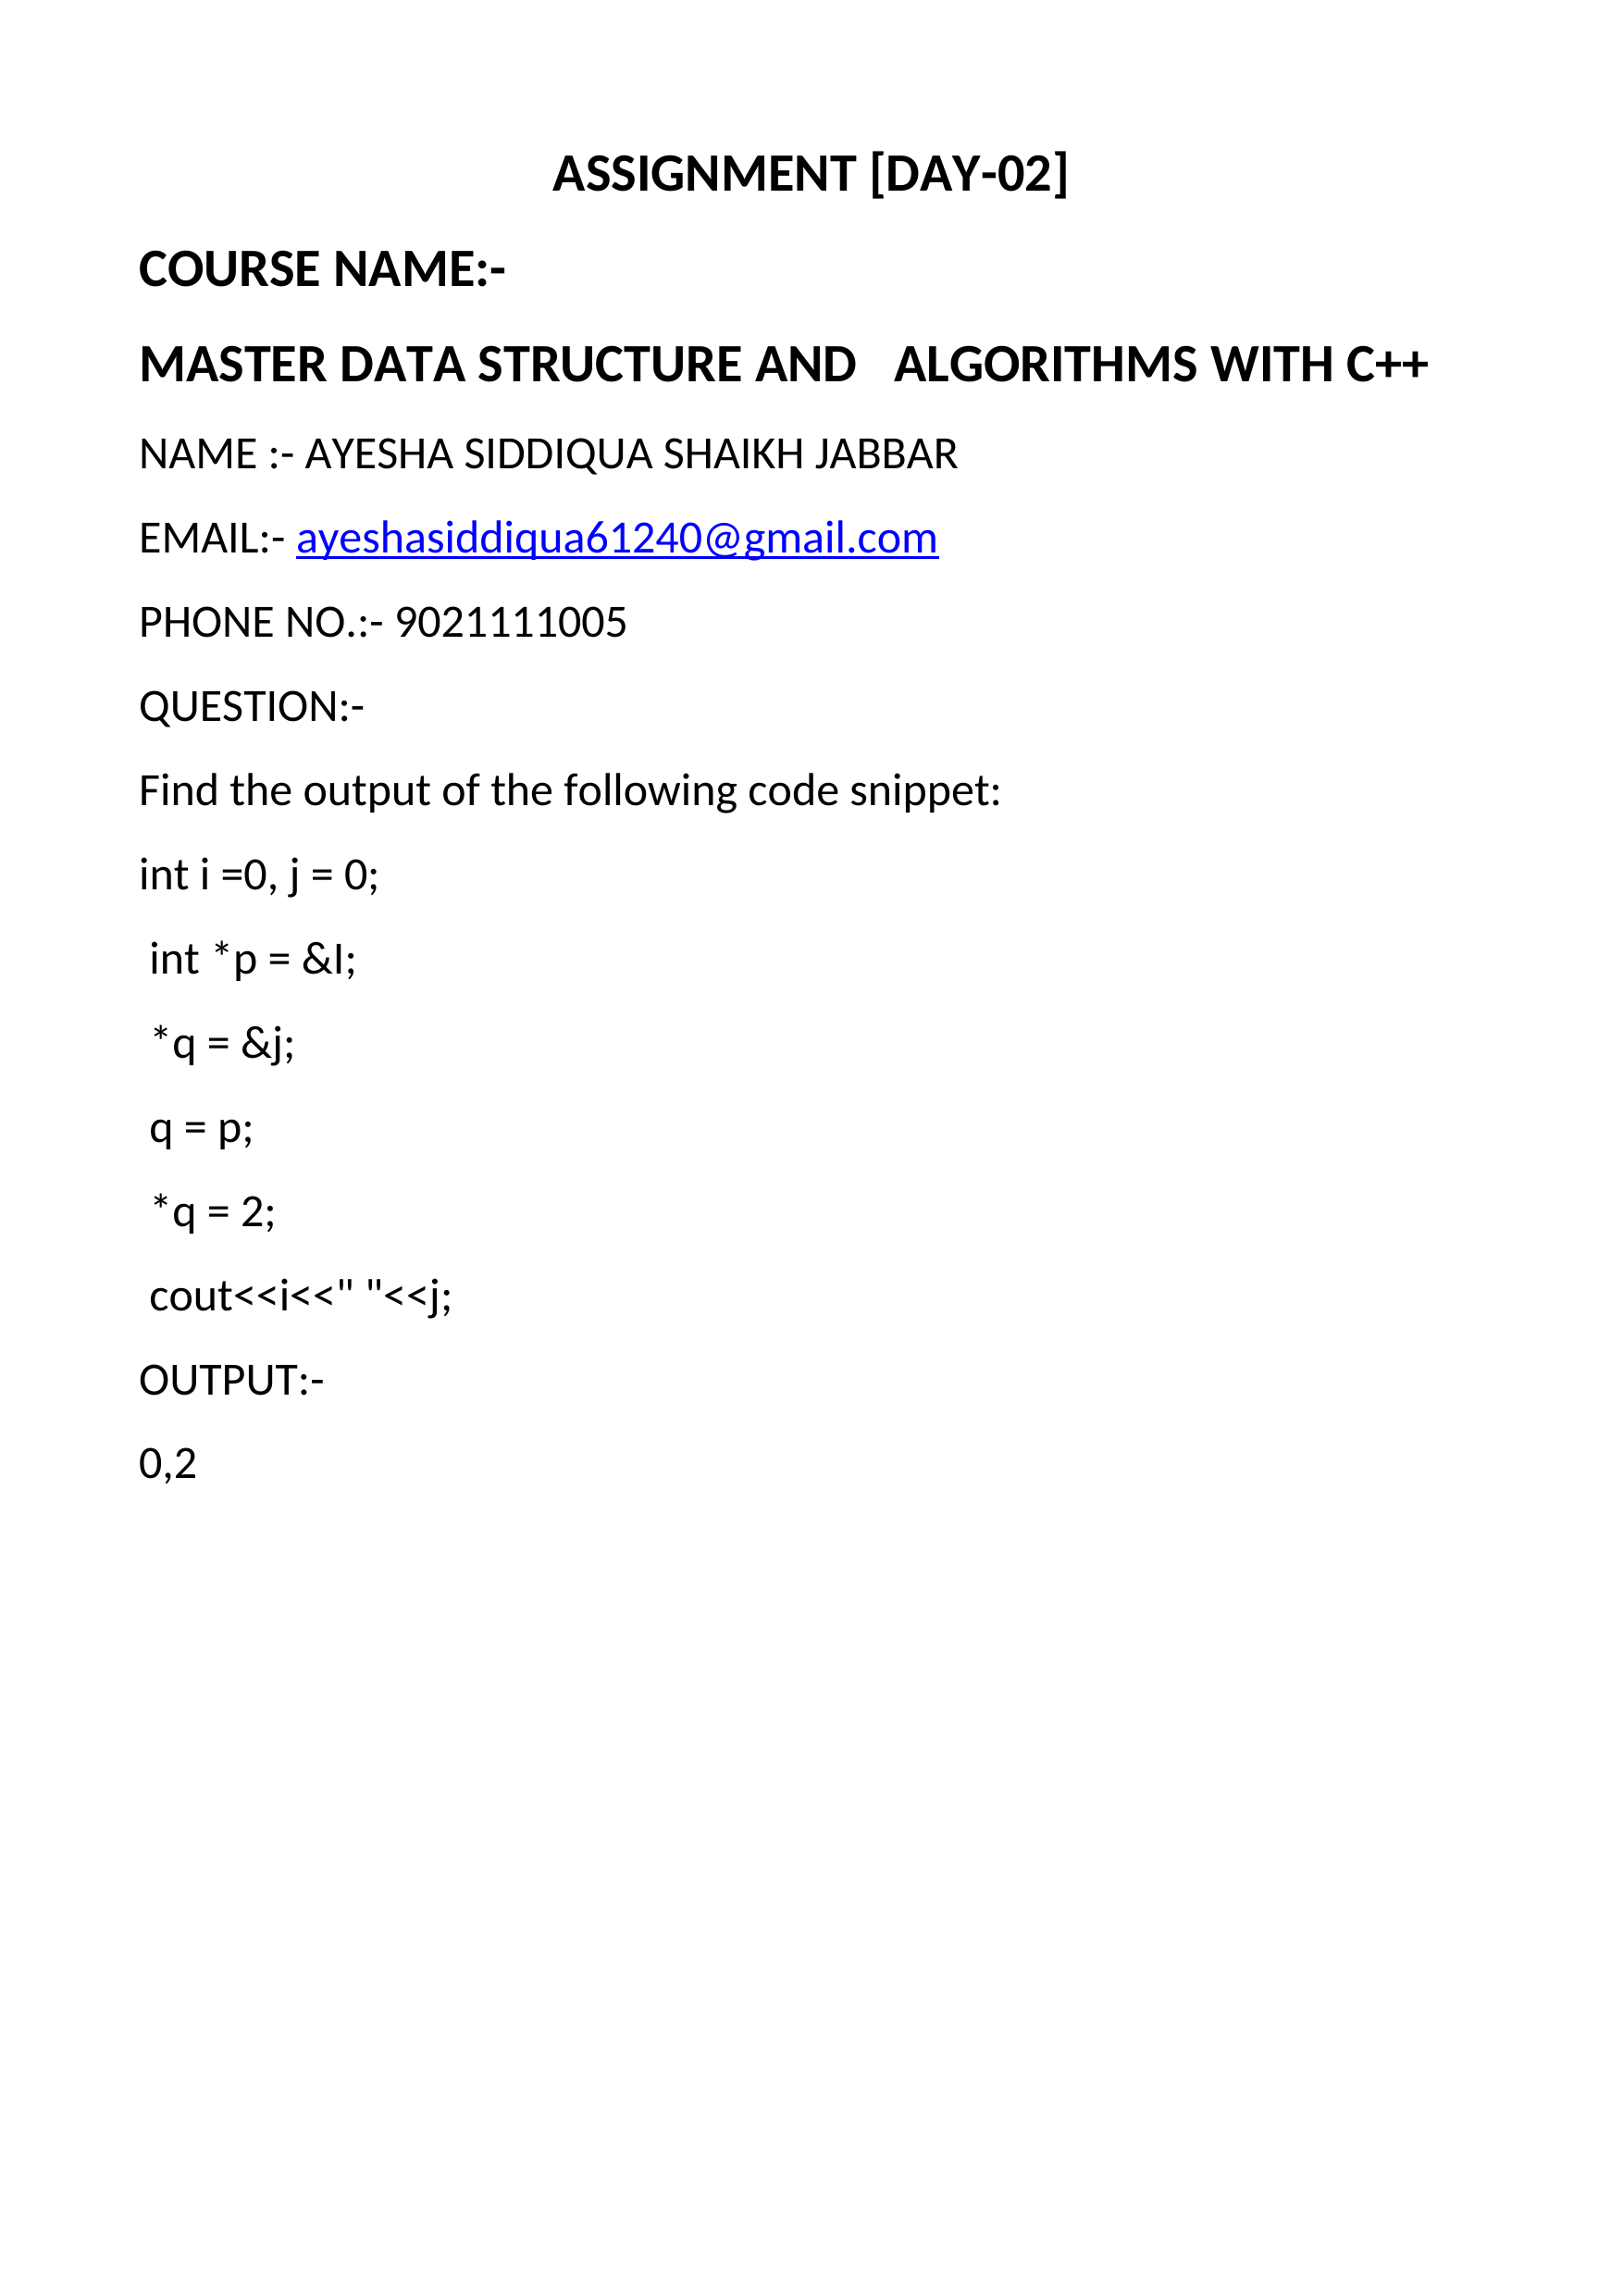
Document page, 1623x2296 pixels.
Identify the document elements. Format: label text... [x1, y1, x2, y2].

text q = p; [139, 1098, 1484, 1154]
text Find the output of the following code snippet: [139, 761, 1484, 817]
text OUTPUT:- [139, 1349, 1484, 1406]
text int *p = &I; [139, 929, 1484, 986]
text NAME :- AYESHA SIDDIQUA SHAIKH JABBAR [139, 424, 1484, 480]
text 0,2 [139, 1433, 1484, 1490]
text PHONE NO.:- 9021111005 [139, 592, 1484, 649]
text *q = 2; [139, 1182, 1484, 1238]
text *q = &j; [139, 1013, 1484, 1070]
text MASTER DATA STRUCTURE AND ALGORITHMS WITH C++ [139, 329, 1484, 395]
text COURSE NAME:- [139, 234, 1484, 300]
text EMAIL:- ayeshasiddiqua61240@gmail.com [139, 508, 1484, 565]
text cout<<i<<" "<<j; [139, 1265, 1484, 1322]
text QUESTION:- [139, 676, 1484, 733]
text ASSIGNMENT [DAY-02] [139, 139, 1484, 205]
text int i =0, j = 0; [139, 845, 1484, 901]
